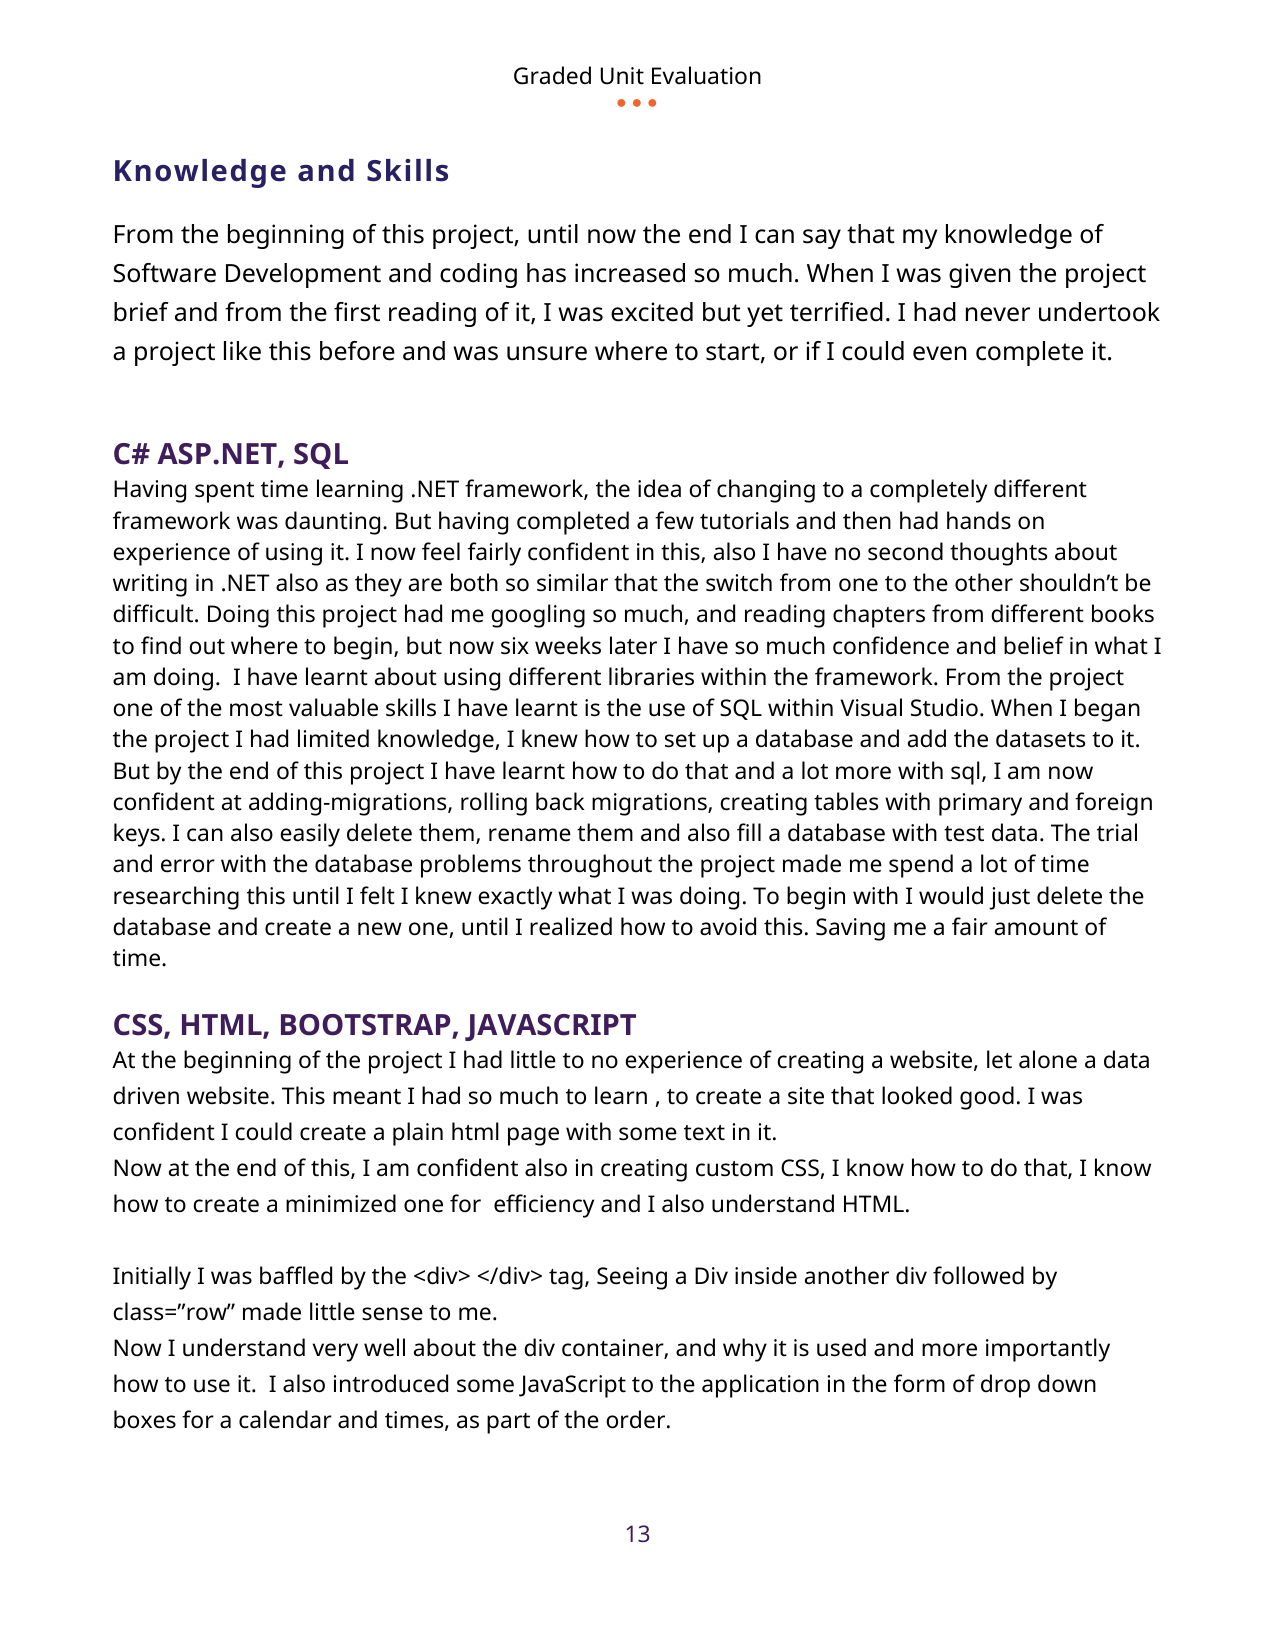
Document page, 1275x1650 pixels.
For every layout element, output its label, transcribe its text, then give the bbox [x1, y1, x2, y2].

text At the beginning of the project I had little to no experience of creating a website, let alone a data driven website. This meant I had so much to learn , to create a site that looked good. I was confident I could create a plain html page with some text in it. [112, 1044, 1162, 1147]
subtitle CSS, HTML, BOOTSTRAP, JAVASCRIPT [112, 1004, 1162, 1044]
text Initially I was baffled by the <div> </div> tag, Seeing a Div inside another div followed by class=”row” made little sense to me. [112, 1260, 1162, 1327]
subtitle C# ASP.NET, SQL [112, 434, 1162, 473]
subtitle Knowledge and Skills [112, 150, 1162, 190]
text Having spent time learning .NET framework, the idea of changing to a completely different framework was daunting. But having completed a few tutorials and then had hands on experience of using it. I now feel fairly confident in this, also I have no second thoughts about writing in .NET also as they are both so similar that the switch from one to the other shouldn’t be difficult. Doing this project had me googling so much, and reading chapters from different books to find out where to begin, but now six weeks later I have so much confidence and belief in what I am doing. I have learnt about using different libraries within the framework. From the project one of the most valuable skills I have learnt is the use of SQL within Visual Studio. When I began the project I had limited knowledge, I knew how to set up a database and add the datasets to it. But by the end of this project I have learnt how to do that and a lot more with sql, I am now confident at adding-migrations, rolling back migrations, creating tables with primary and foreign keys. I can also easily delete them, rename them and also fill a database with test data. The trial and error with the database problems throughout the project made me spend a lot of time researching this until I felt I knew exactly what I was doing. To begin with I would just delete the database and create a new one, until I realized how to avoid this. Saving me a fair amount of time. [112, 473, 1162, 973]
text Now at the end of this, I am confident also in creating custom CSS, I know how to do that, I know how to create a minimized one for efficiency and I also understand HTML. [112, 1152, 1162, 1219]
text Now I understand very well about the div container, and why it is used and more importantly how to use it. I also introduced some JavaScript to the application in the form of drop down boxes for a calendar and times, as part of the order. [112, 1332, 1162, 1435]
text From the beginning of this project, until now the end I can say that my knowledge of Software Development and coding has increased so much. When I was given the project brief and from the first reading of it, I was excited but yet terrified. I had never undertook a project like this before and was unsure where to start, or if I could even complete it. [112, 216, 1162, 368]
